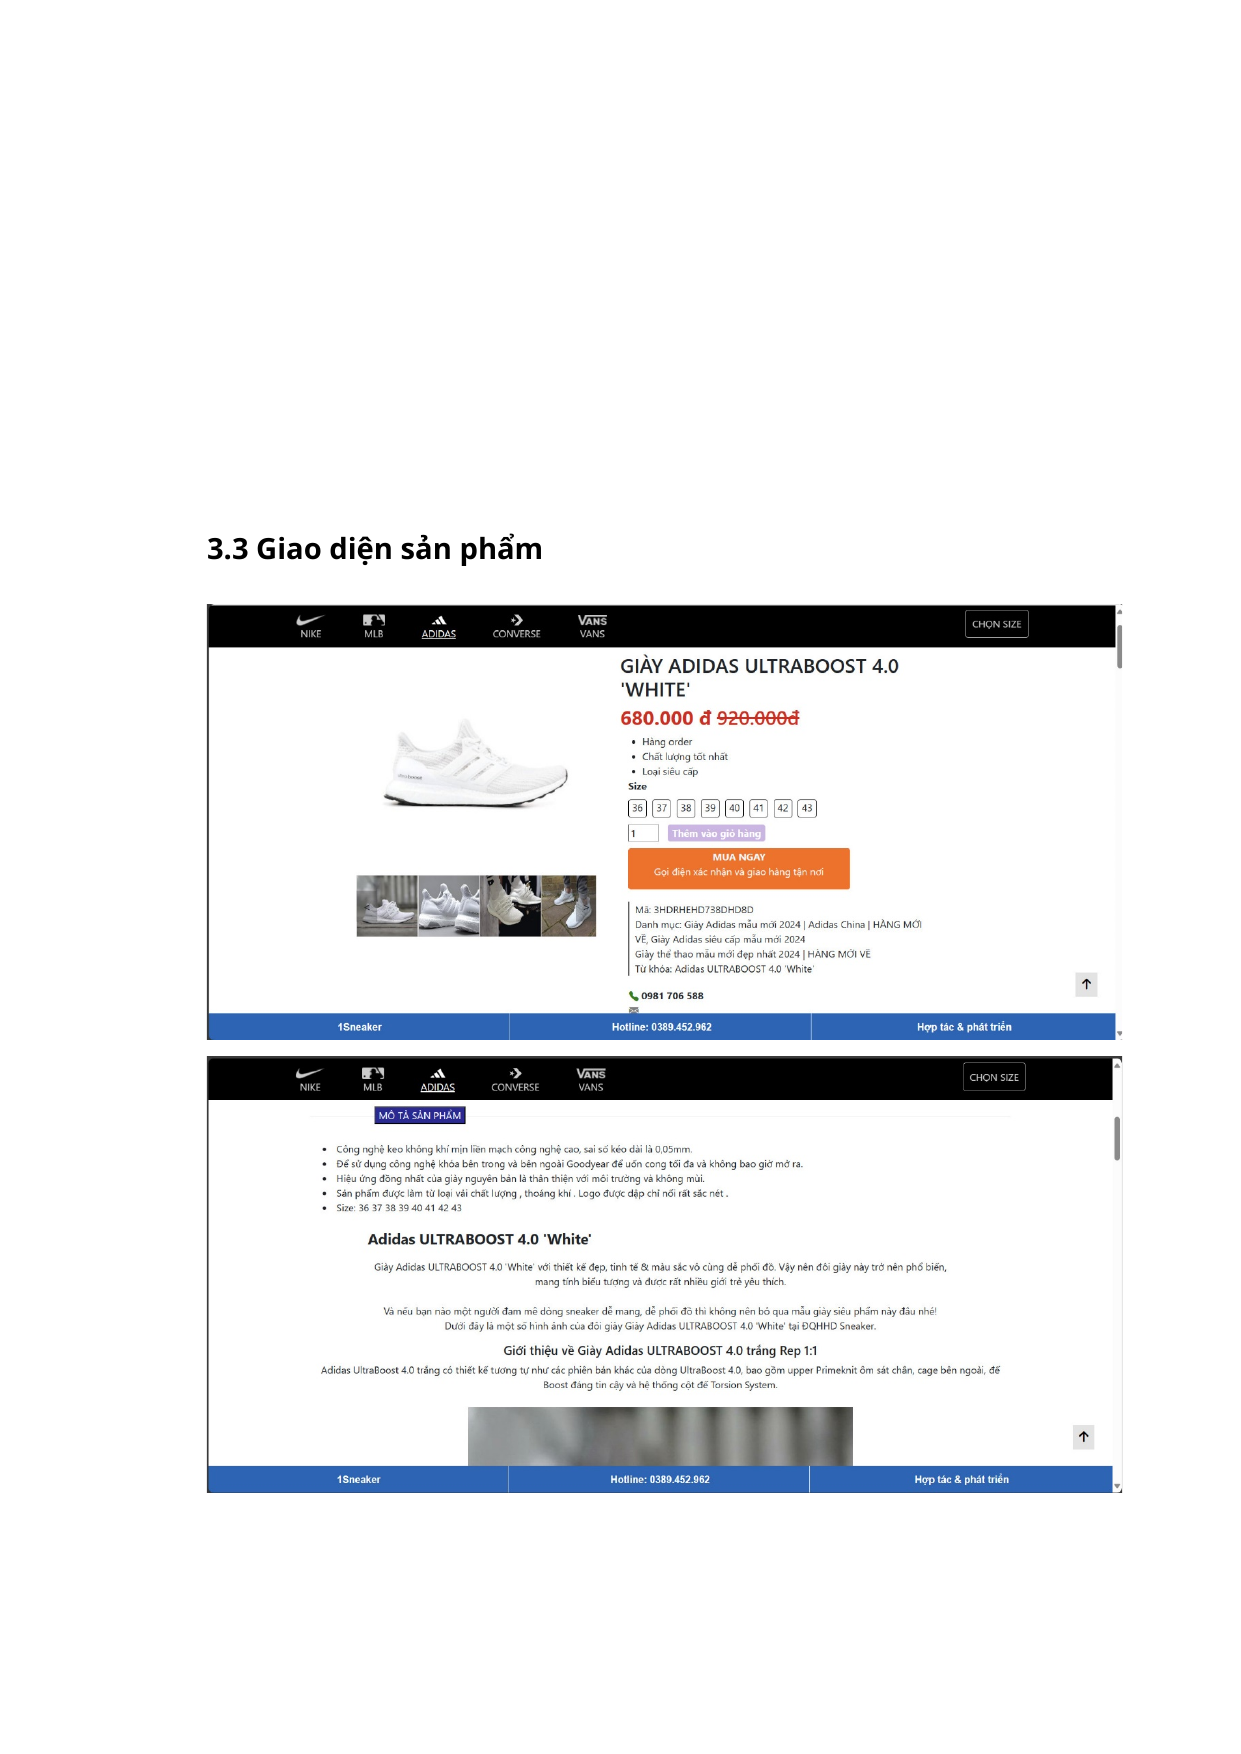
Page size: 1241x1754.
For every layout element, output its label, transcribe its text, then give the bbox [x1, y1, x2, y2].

picture [206, 604, 1123, 1040]
picture [206, 1056, 1123, 1493]
text 3.3 Giao diện sản phẩm [207, 528, 1122, 568]
